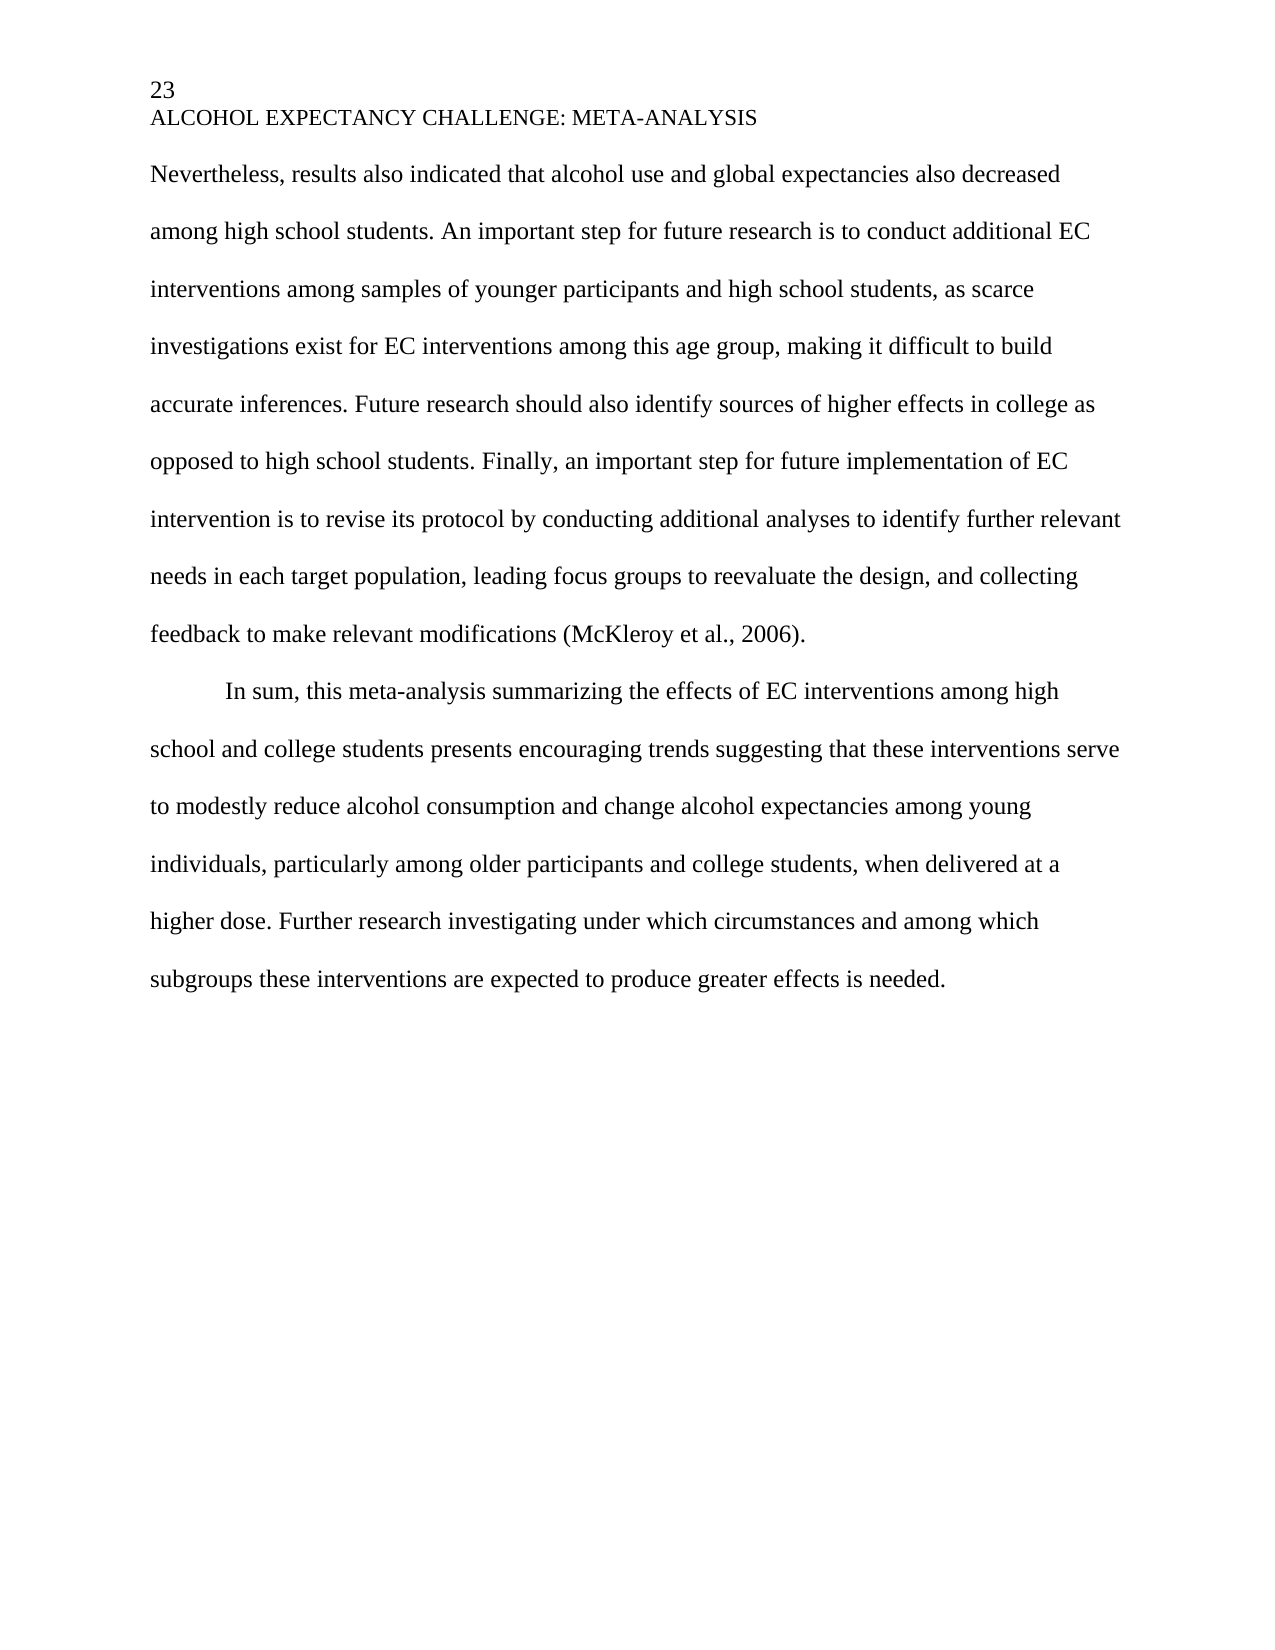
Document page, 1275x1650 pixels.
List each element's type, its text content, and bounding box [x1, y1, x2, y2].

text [150, 159, 1125, 648]
text In sum, this meta-analysis summarizing the effects of EC interventions among high school and college students presents encouraging trends suggesting that these interventions serve to modestly reduce alcohol consumption and change alcohol expectancies among young individuals, particularly among older participants and college students, when delivered at a higher dose. Further research investigating under which circumstances and among which subgroups these interventions are expected to produce greater effects is needed. [150, 676, 1125, 993]
